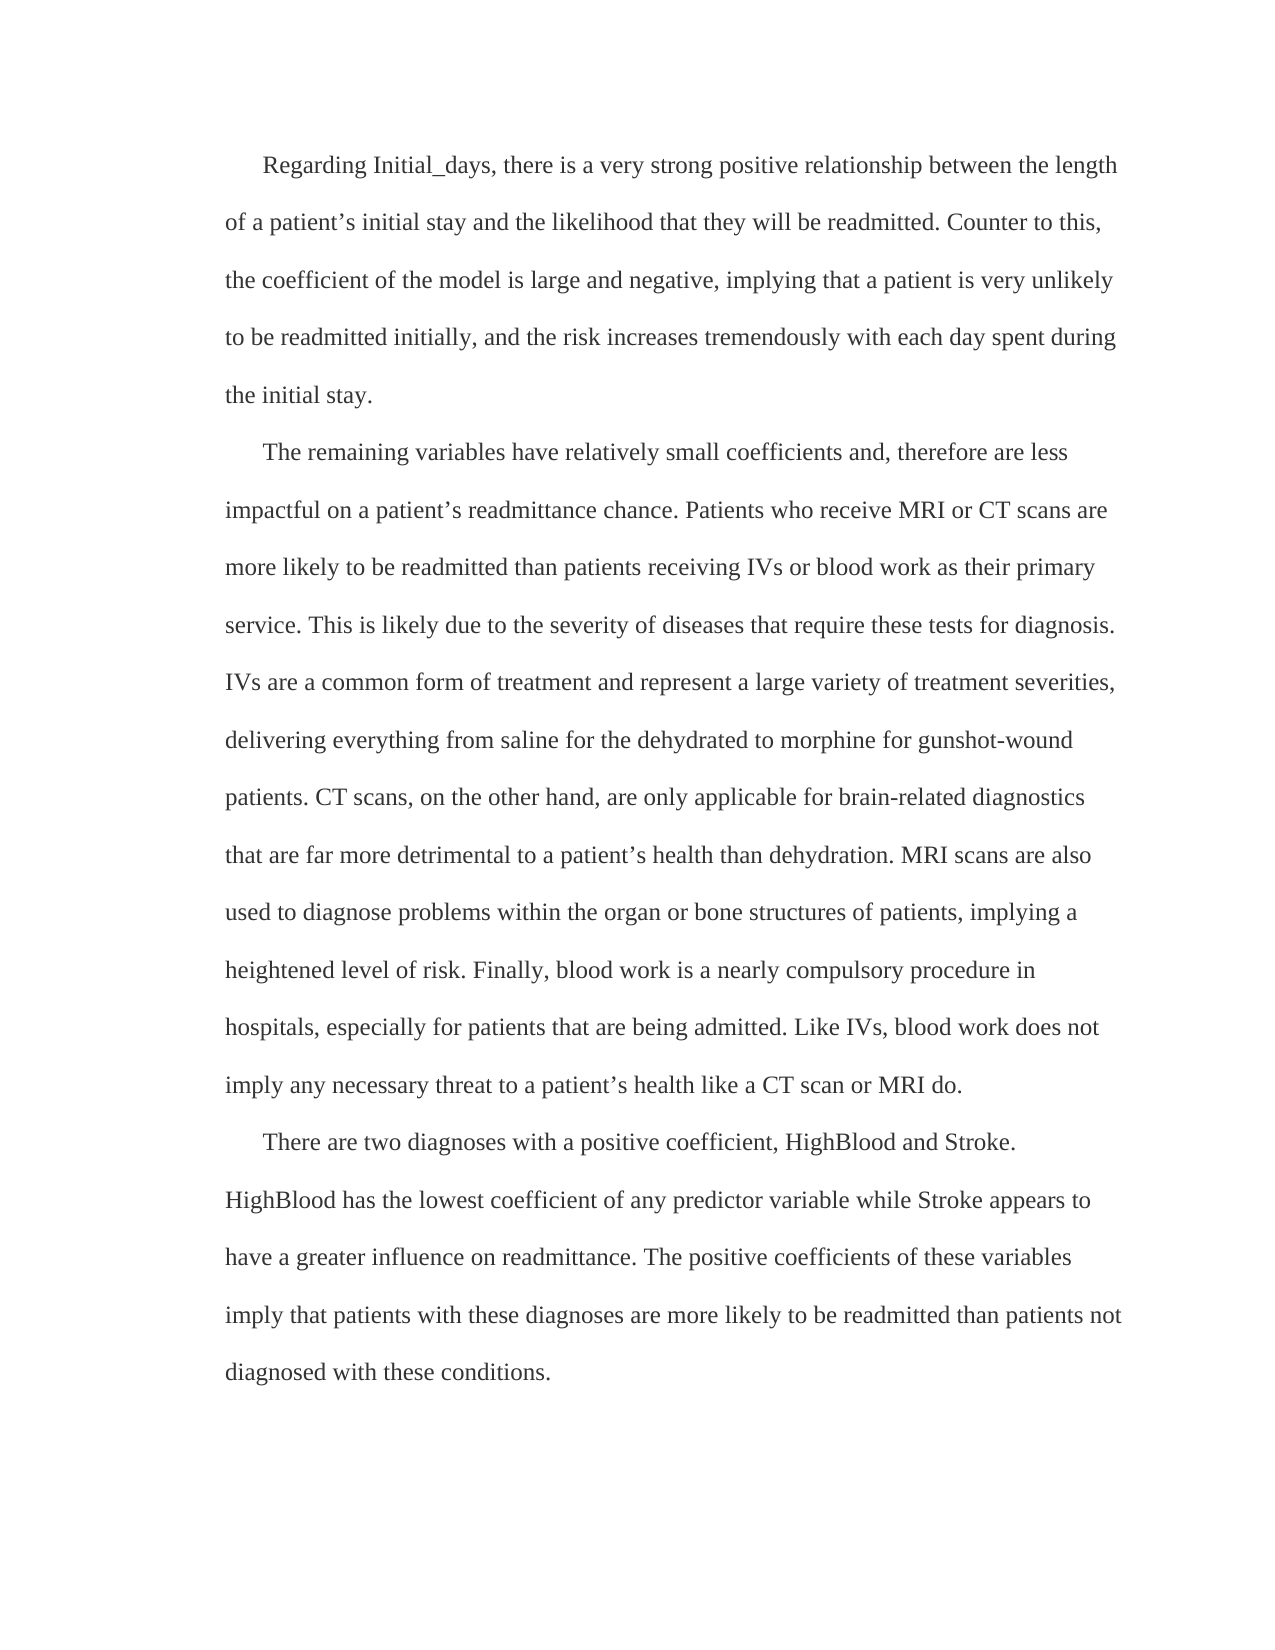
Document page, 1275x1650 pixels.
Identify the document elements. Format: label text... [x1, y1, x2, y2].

text The remaining variables have relatively small coefficients and, therefore are less impactful on a patient’s readmittance chance. Patients who receive MRI or CT scans are more likely to be readmitted than patients receiving IVs or blood work as their primary service. This is likely due to the severity of diseases that require these tests for diagnosis. IVs are a common form of treatment and represent a large variety of treatment severities, delivering everything from saline for the dehydrated to morphine for gunshot-wound patients. CT scans, on the other hand, are only applicable for brain-related diagnostics that are far more detrimental to a patient’s health than dehydration. MRI scans are also used to diagnose problems within the organ or bone structures of patients, implying a heightened level of risk. Finally, blood work is a nearly compulsory procedure in hospitals, especially for patients that are being admitted. Like IVs, blood work does not imply any necessary threat to a patient’s health like a CT scan or MRI do. [225, 437, 1125, 1099]
text There are two diagnoses with a positive coefficient, HighBlood and Stroke. HighBlood has the lowest coefficient of any predictor variable while Stroke appears to have a greater influence on readmittance. The positive coefficients of these variables imply that patients with these diagnoses are more likely to be readmitted than patients not diagnosed with these conditions. [225, 1127, 1125, 1386]
text Regarding Initial_days, there is a very strong positive relationship between the length of a patient’s initial stay and the likelihood that they will be readmitted. Counter to this, the coefficient of the model is large and negative, implying that a patient is very unlikely to be readmitted initially, and the risk increases tremendously with each day spent during the initial stay. [225, 150, 1125, 409]
